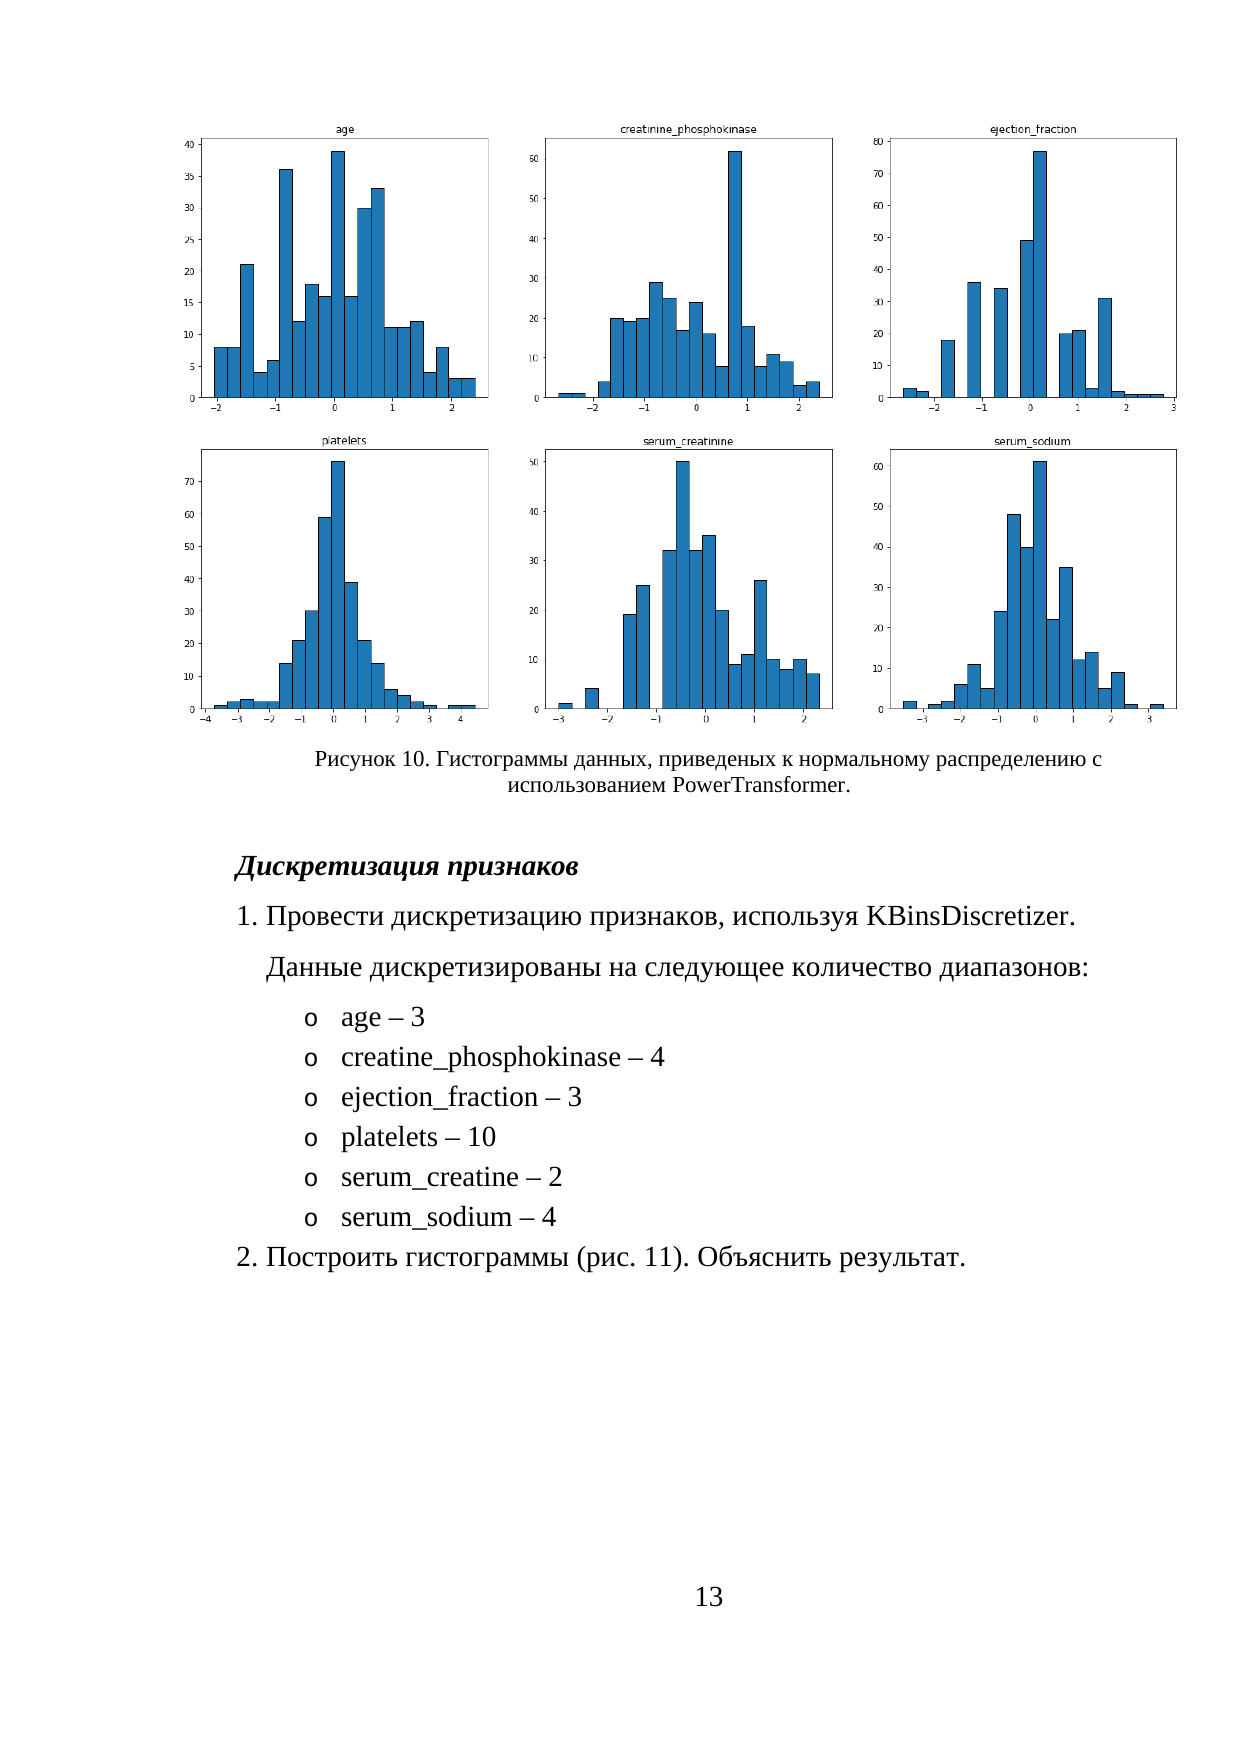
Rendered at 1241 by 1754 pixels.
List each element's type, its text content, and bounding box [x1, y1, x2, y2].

list Построить гистограммы (рис. 11). Объяснить результат. [236, 1239, 1181, 1273]
list creatine_phosphokinase – 4 [303, 1039, 1181, 1074]
list serum_creatine – 2 [303, 1159, 1181, 1194]
list Провести дискретизацию признаков, используя KBinsDiscretizer. [236, 898, 1181, 932]
list age – 3 [303, 999, 1181, 1034]
list Данные дискретизированы на следующее количество диапазонов: [266, 949, 1181, 982]
subtitle Дискретизация признаков [177, 848, 1181, 882]
text Рисунок 10. Гистограммы данных, приведеных к нормальному распределению с использованием PowerTransformer. [177, 745, 1181, 798]
list platelets – 10 [303, 1119, 1181, 1154]
picture [177, 118, 1182, 729]
list ejection_fraction – 3 [303, 1079, 1181, 1114]
list serum_sodium – 4 [303, 1199, 1181, 1234]
